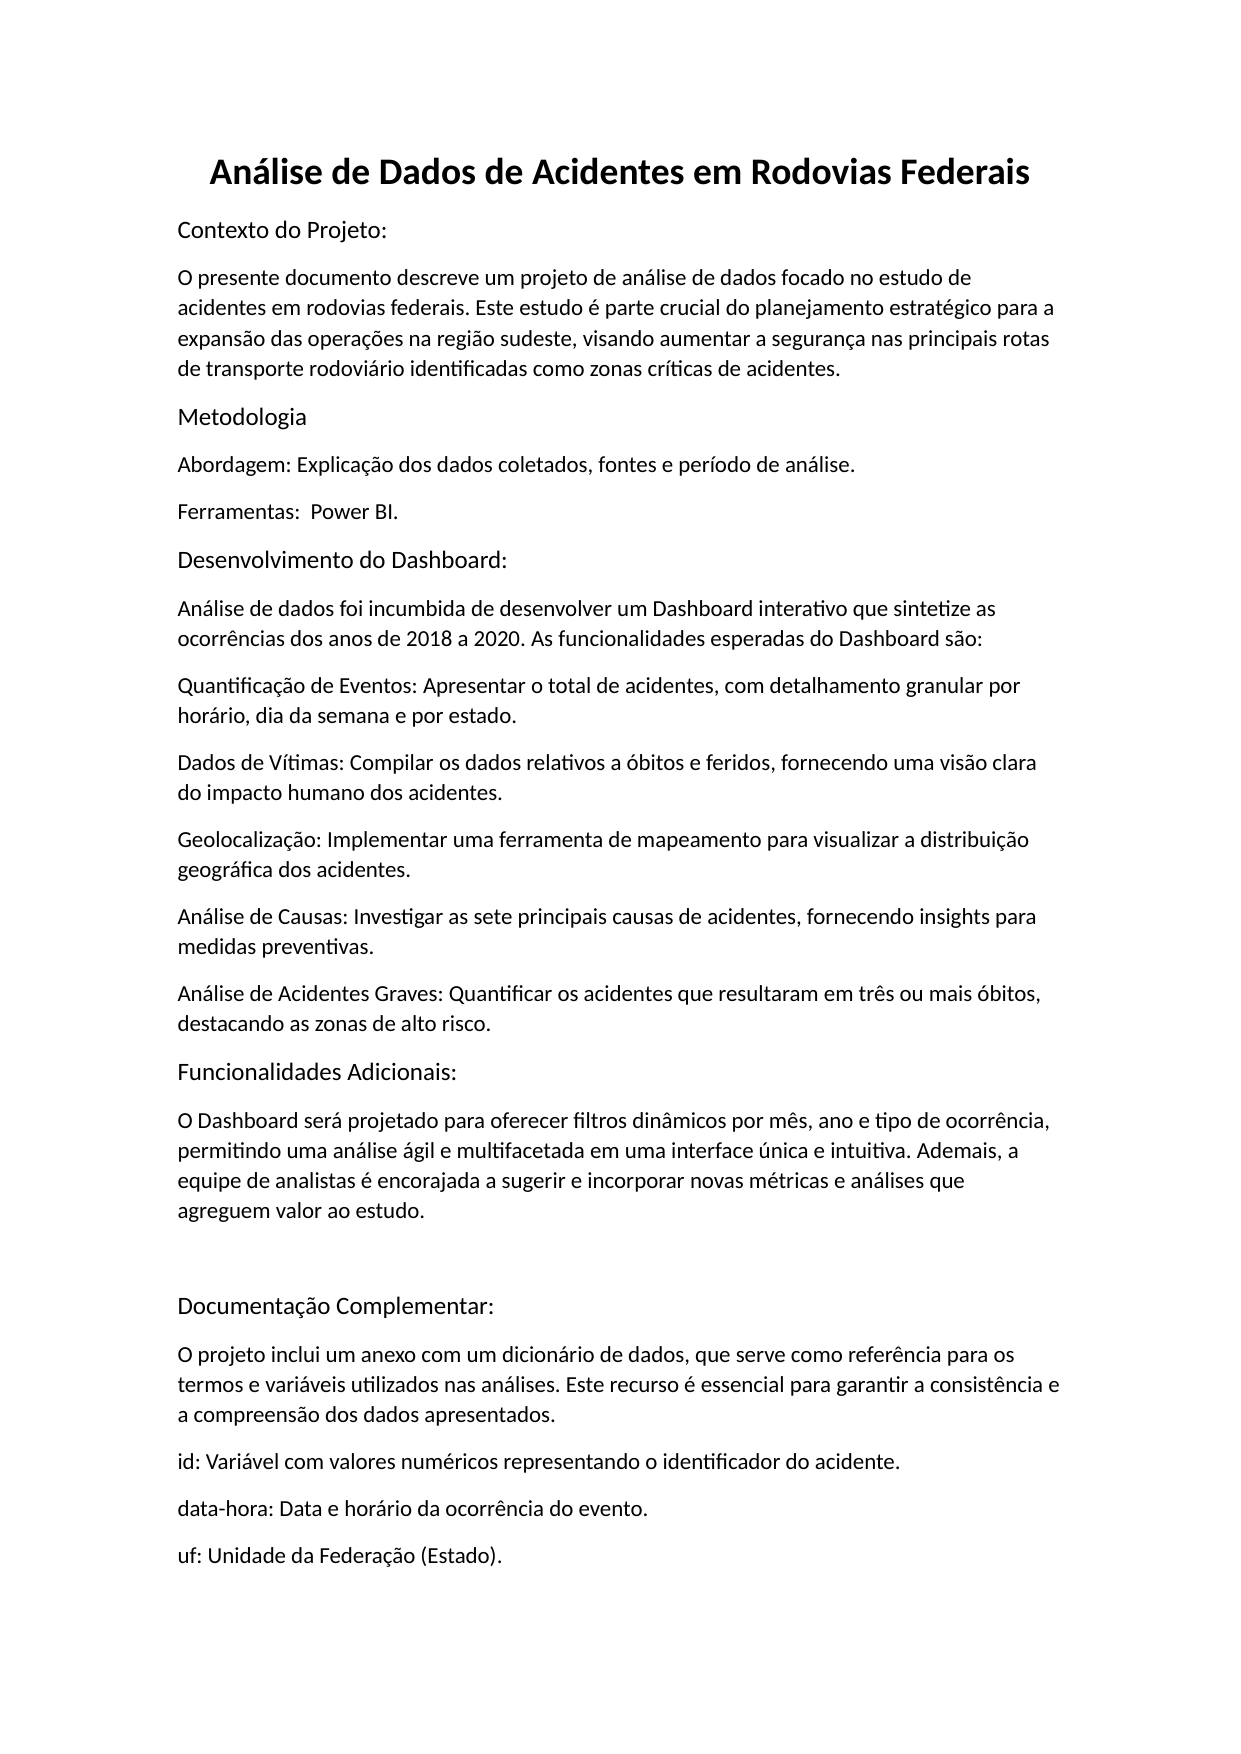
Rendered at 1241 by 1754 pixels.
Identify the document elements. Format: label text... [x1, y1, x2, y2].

text uf: Unidade da Federação (Estado). [177, 1541, 1063, 1569]
text Contexto do Projeto: [177, 214, 1063, 244]
text data-hora: Data e horário da ocorrência do evento. [177, 1494, 1063, 1522]
text O presente documento descreve um projeto de análise de dados focado no estudo de acidentes em rodovias federais. Este estudo é parte crucial do planejamento estratégico para a expansão das operações na região sudeste, visando aumentar a segurança nas principais rotas de transporte rodoviário identificadas como zonas críticas de acidentes. [177, 263, 1063, 382]
text O projeto inclui um anexo com um dicionário de dados, que serve como referência para os termos e variáveis utilizados nas análises. Este recurso é essencial para garantir a consistência e a compreensão dos dados apresentados. [177, 1340, 1063, 1428]
text Funcionalidades Adicionais: [177, 1056, 1063, 1087]
text Abordagem: Explicação dos dados coletados, fontes e período de análise. [177, 450, 1063, 478]
text Análise de Acidentes Graves: Quantificar os acidentes que resultaram em três ou mais óbitos, destacando as zonas de alto risco. [177, 979, 1063, 1037]
text Desenvolvimento do Dashboard: [177, 544, 1063, 575]
text id: Variável com valores numéricos representando o identificador do acidente. [177, 1447, 1063, 1475]
text Análise de Causas: Investigar as sete principais causas de acidentes, fornecendo insights para medidas preventivas. [177, 902, 1063, 960]
text Análise de Dados de Acidentes em Rodovias Federais [177, 148, 1063, 193]
text Documentação Complementar: [177, 1290, 1063, 1321]
text Análise de dados foi incumbida de desenvolver um Dashboard interativo que sintetize as ocorrências dos anos de 2018 a 2020. As funcionalidades esperadas do Dashboard são: [177, 594, 1063, 652]
text Dados de Vítimas: Compilar os dados relativos a óbitos e feridos, fornecendo uma visão clara do impacto humano dos acidentes. [177, 748, 1063, 806]
text O Dashboard será projetado para oferecer filtros dinâmicos por mês, ano e tipo de ocorrência, permitindo uma análise ágil e multifacetada em uma interface única e intuitiva. Ademais, a equipe de analistas é encorajada a sugerir e incorporar novas métricas e análises que agreguem valor ao estudo. [177, 1106, 1063, 1224]
text Geolocalização: Implementar uma ferramenta de mapeamento para visualizar a distribuição geográfica dos acidentes. [177, 825, 1063, 883]
text Quantificação de Eventos: Apresentar o total de acidentes, com detalhamento granular por horário, dia da semana e por estado. [177, 671, 1063, 729]
text Metodologia [177, 401, 1063, 431]
text Ferramentas: Power BI. [177, 497, 1063, 525]
